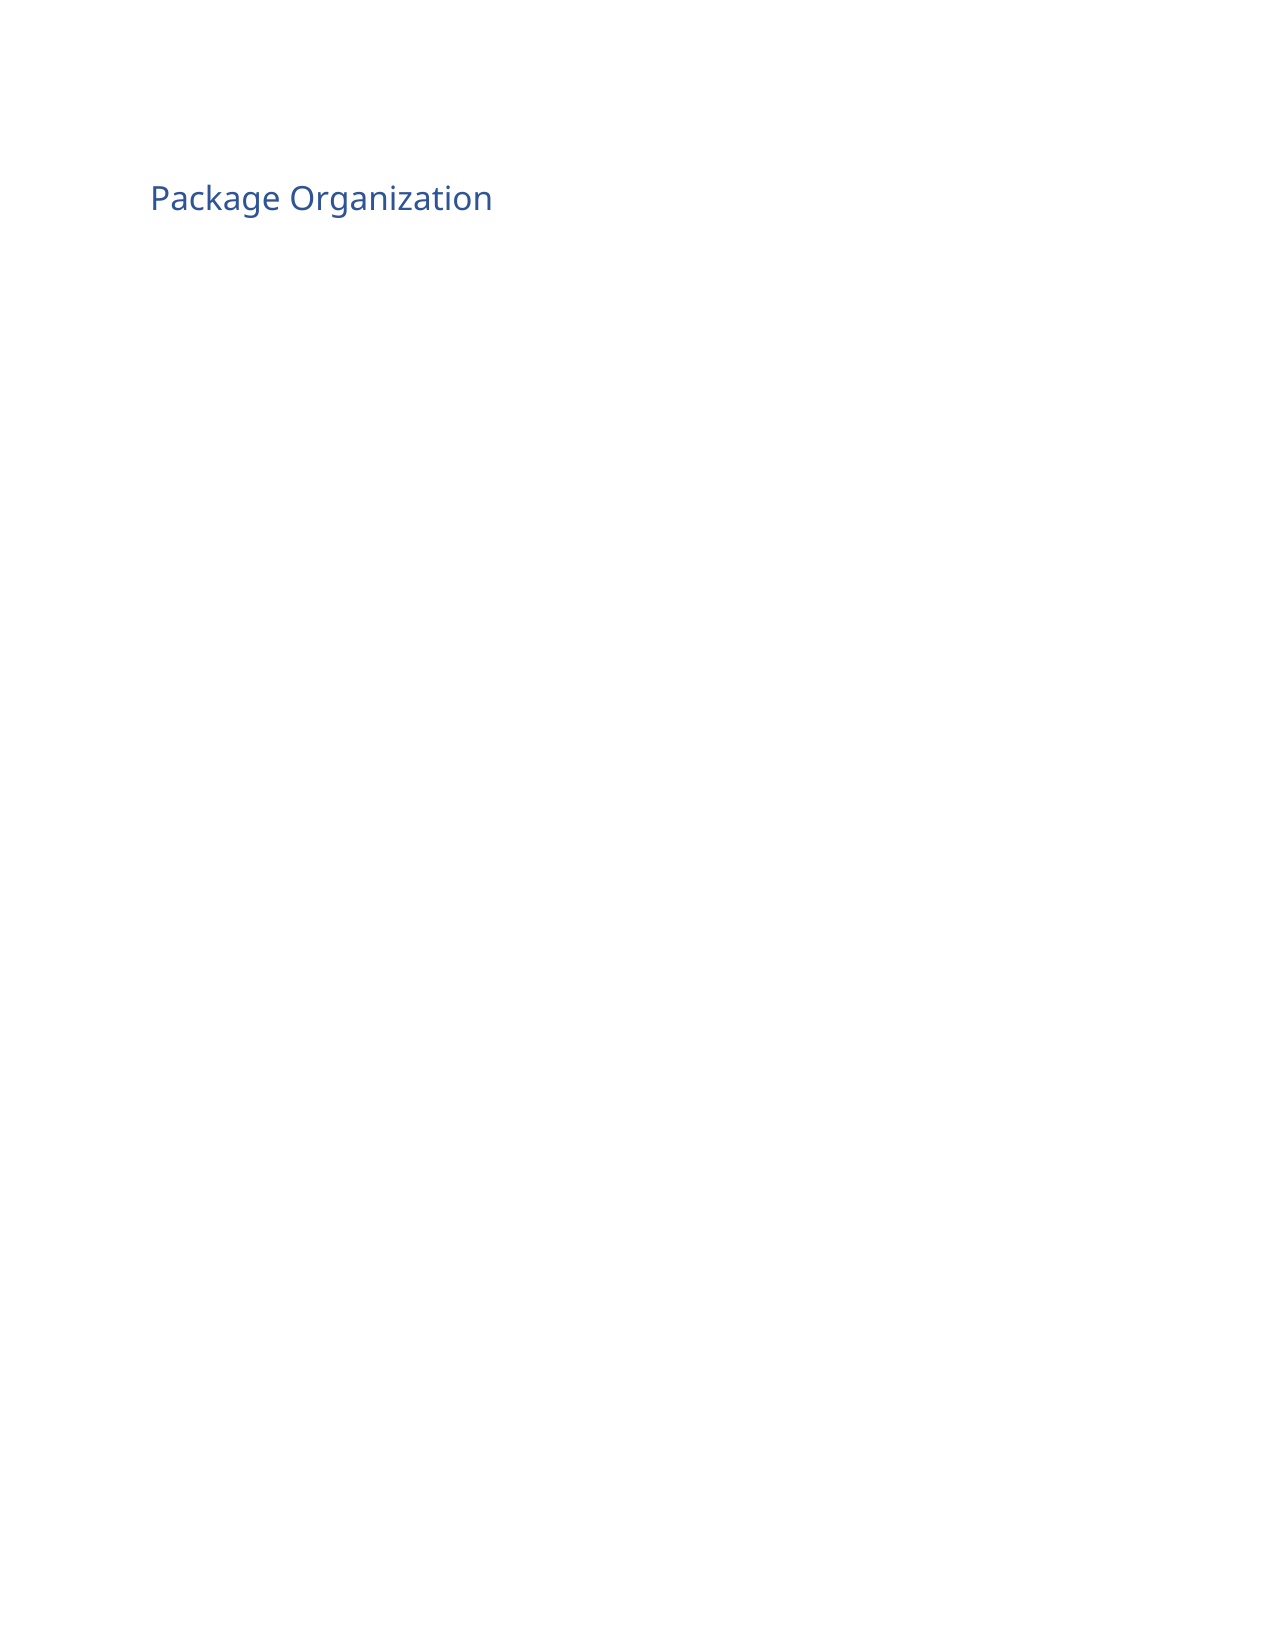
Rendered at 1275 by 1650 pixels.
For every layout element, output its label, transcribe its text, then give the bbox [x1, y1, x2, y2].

subtitle Package Organization [150, 175, 1125, 220]
